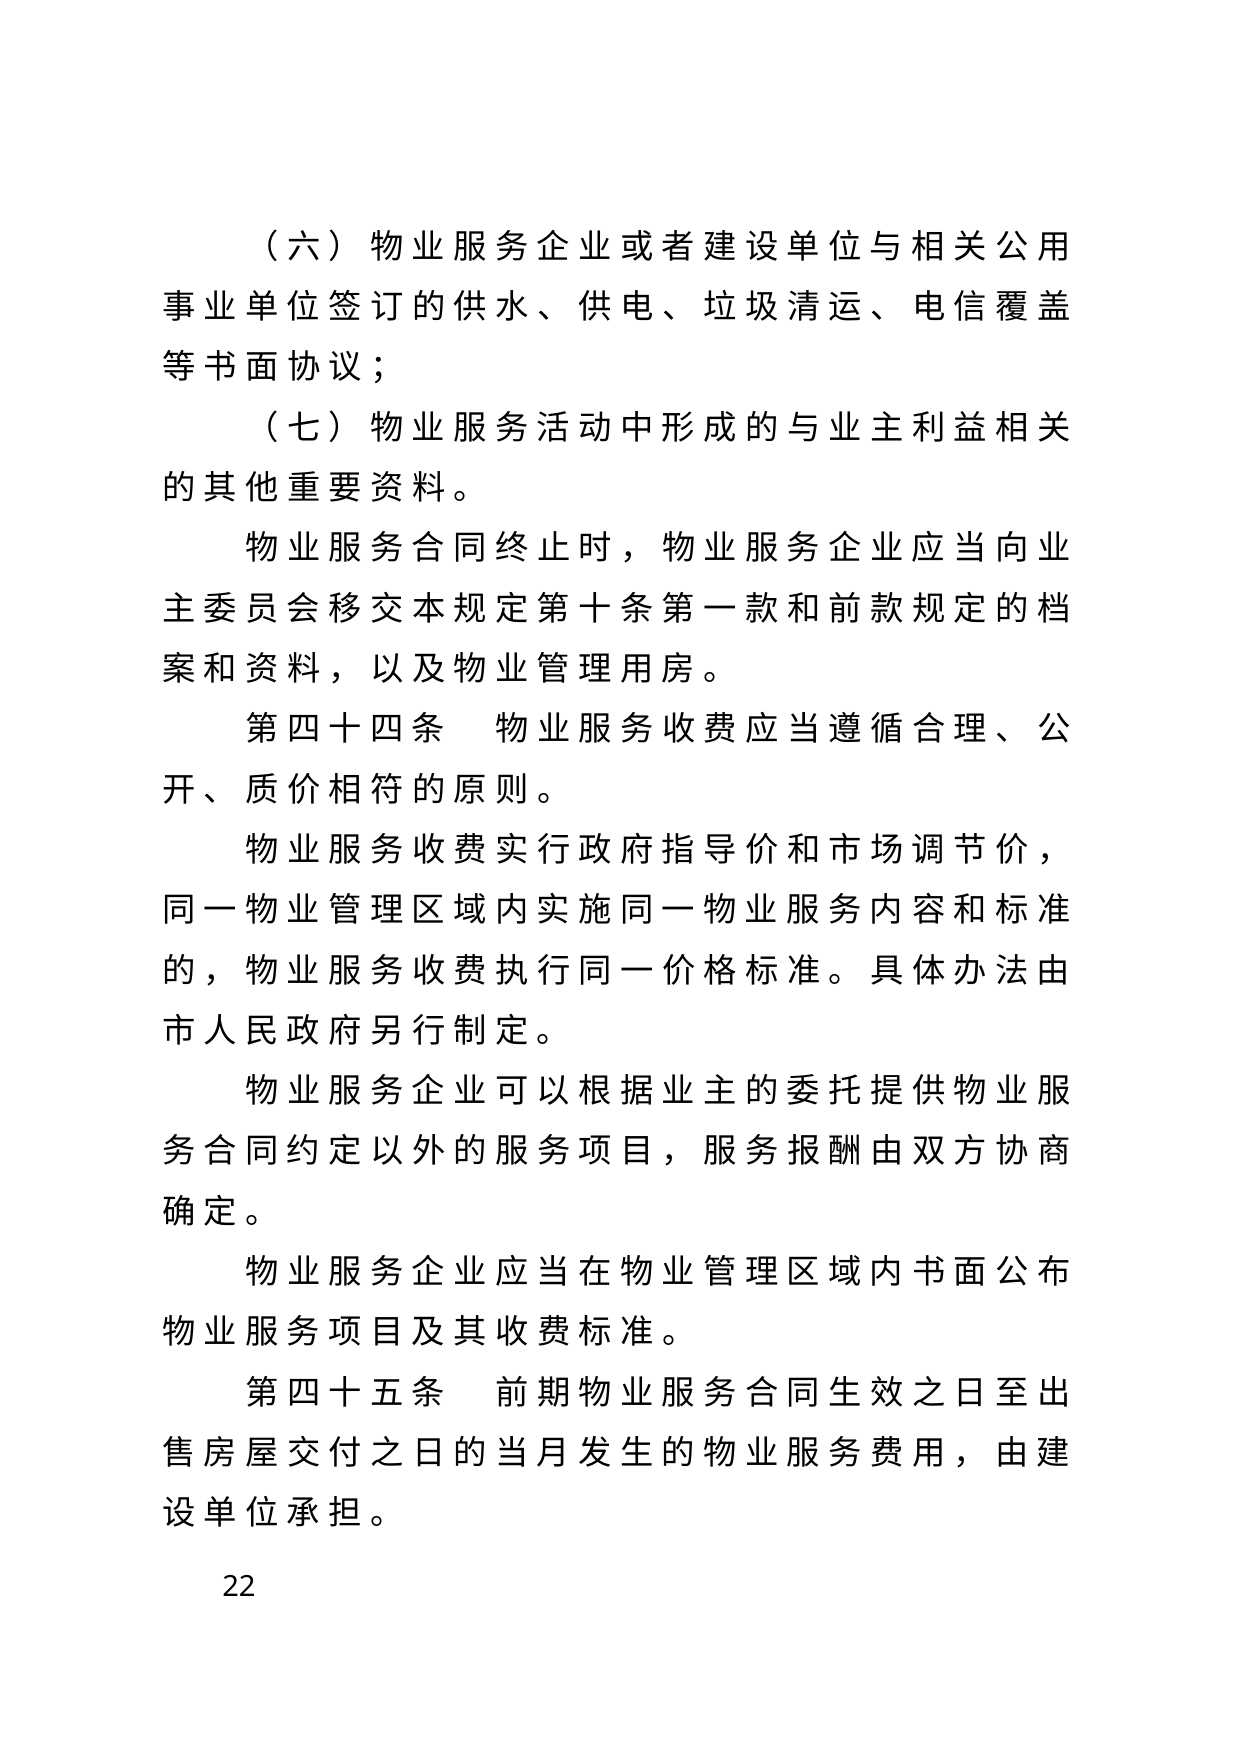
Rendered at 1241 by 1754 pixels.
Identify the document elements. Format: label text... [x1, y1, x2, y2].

text （七）物业服务活动中形成的与业主利益相关的其他重要资料。 [162, 394, 1078, 515]
text 第四十五条 前期物业服务合同生效之日至出售房屋交付之日的当月发生的物业服务费用，由建设单位承担。 [162, 1359, 1078, 1540]
text 第四十四条 物业服务收费应当遵循合理、公开、质价相符的原则。 [162, 696, 1078, 817]
text 物业服务合同终止时，物业服务企业应当向业主委员会移交本规定第十条第一款和前款规定的档案和资料，以及物业管理用房。 [162, 515, 1078, 696]
text 物业服务企业应当在物业管理区域内书面公布物业服务项目及其收费标准。 [162, 1239, 1078, 1359]
text （六）物业服务企业或者建设单位与相关公用事业单位签订的供水、供电、垃圾清运、电信覆盖等书面协议； [162, 213, 1078, 394]
text 物业服务收费实行政府指导价和市场调节价，同一物业管理区域内实施同一物业服务内容和标准的，物业服务收费执行同一价格标准。具体办法由市人民政府另行制定。 [162, 817, 1078, 1058]
text 物业服务企业可以根据业主的委托提供物业服务合同约定以外的服务项目，服务报酬由双方协商确定。 [162, 1058, 1078, 1239]
